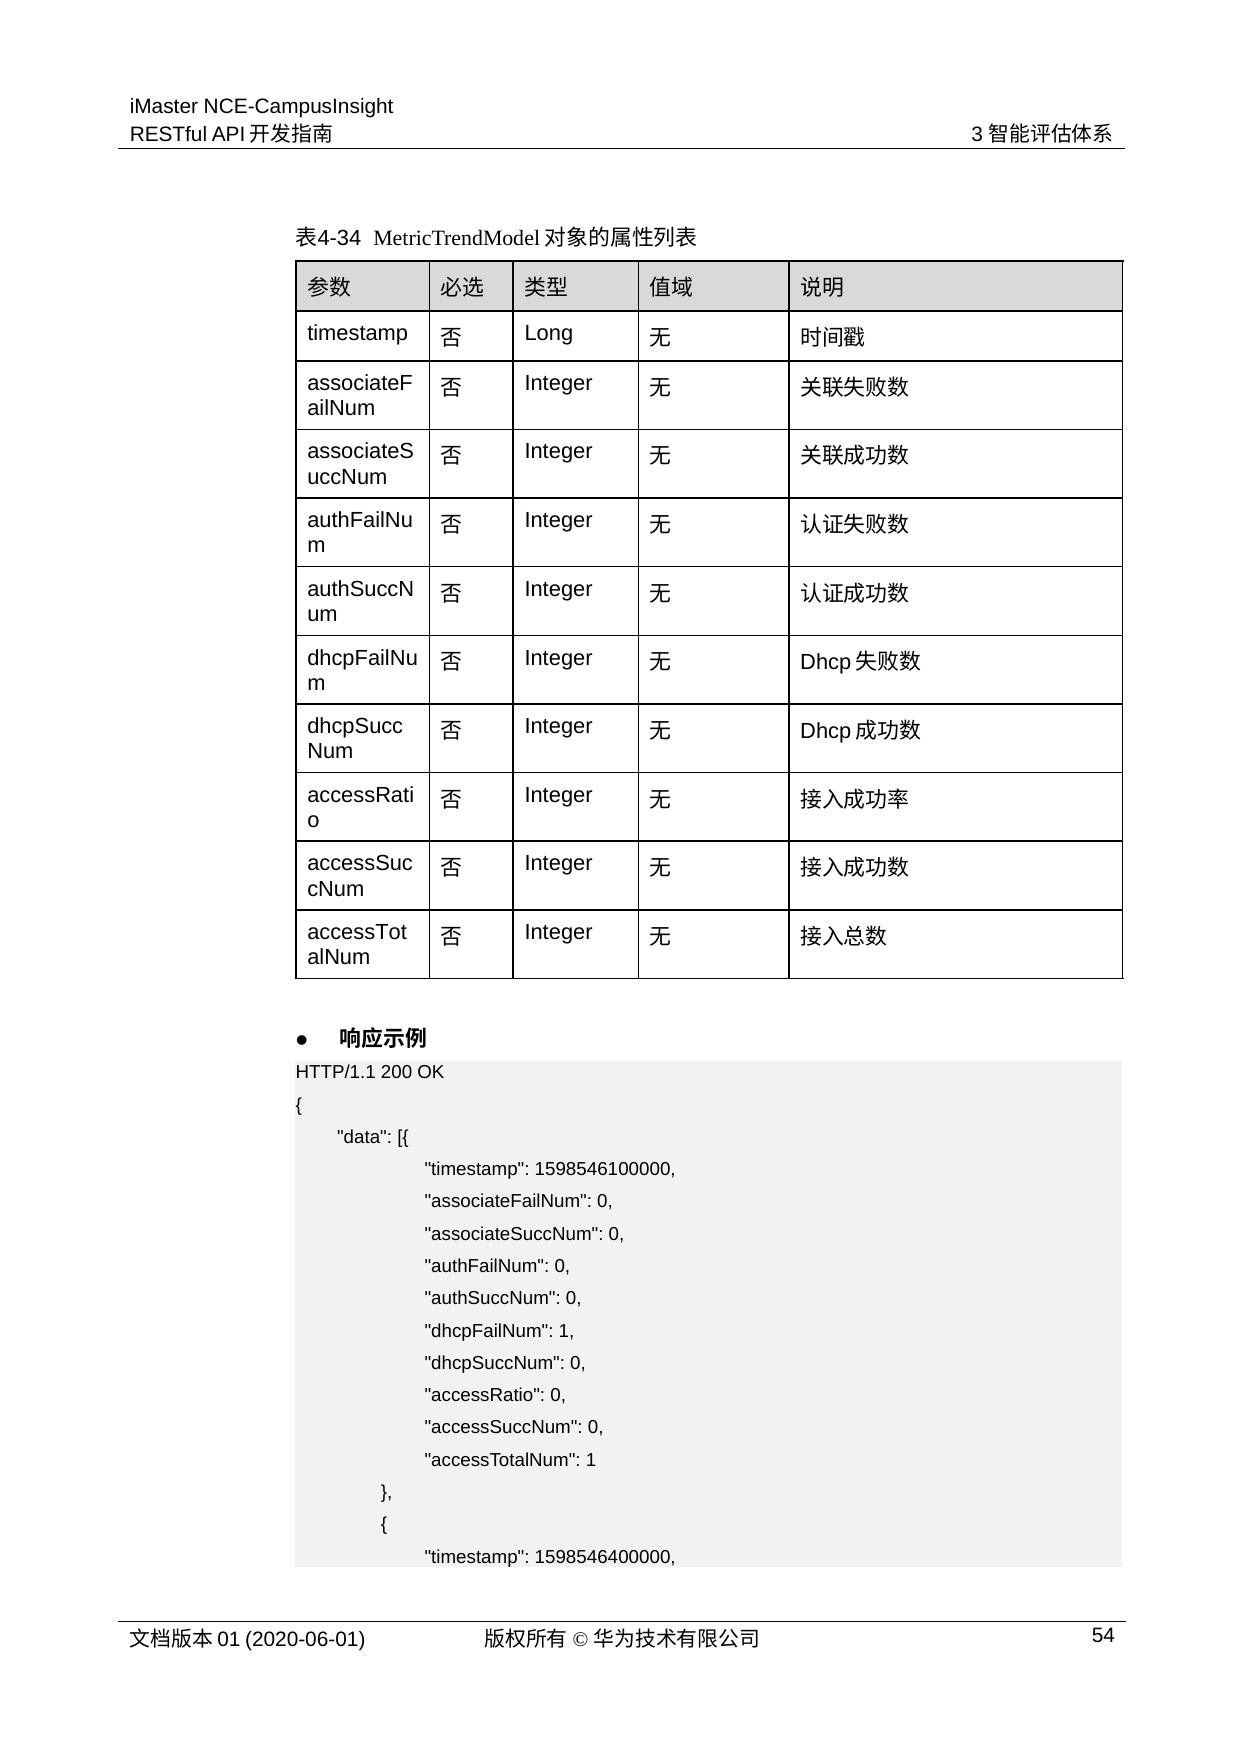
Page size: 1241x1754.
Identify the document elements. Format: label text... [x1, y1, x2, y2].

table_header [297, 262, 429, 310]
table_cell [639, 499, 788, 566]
text "authFailNum": 0, [295, 1255, 1122, 1276]
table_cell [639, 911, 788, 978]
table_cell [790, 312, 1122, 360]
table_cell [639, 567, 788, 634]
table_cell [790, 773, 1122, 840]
text "dhcpSuccNum": 0, [295, 1352, 1122, 1373]
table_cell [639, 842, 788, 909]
text "timestamp": 1598546100000, [295, 1158, 1122, 1179]
text "authSuccNum": 0, [295, 1287, 1122, 1309]
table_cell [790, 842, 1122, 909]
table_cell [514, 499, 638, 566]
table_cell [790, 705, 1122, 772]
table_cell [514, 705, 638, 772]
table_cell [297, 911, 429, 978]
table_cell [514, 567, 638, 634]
text "accessRatio": 0, [295, 1384, 1122, 1406]
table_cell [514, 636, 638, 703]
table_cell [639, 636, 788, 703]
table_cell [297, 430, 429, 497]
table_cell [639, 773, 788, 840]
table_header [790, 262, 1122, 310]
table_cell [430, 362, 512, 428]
text "associateSuccNum": 0, [295, 1223, 1122, 1244]
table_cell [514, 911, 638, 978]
text { [295, 1513, 1122, 1535]
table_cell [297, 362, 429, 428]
text "timestamp": 1598546400000, [295, 1546, 1122, 1567]
text "data": [{ [295, 1126, 1122, 1147]
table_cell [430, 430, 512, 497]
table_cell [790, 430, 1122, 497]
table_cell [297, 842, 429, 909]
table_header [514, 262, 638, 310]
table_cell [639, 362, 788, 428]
list MetricTrendModel对象的属性列表 [295, 220, 1122, 252]
text }, [295, 1481, 1122, 1502]
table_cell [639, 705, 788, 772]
text HTTP/1.1 200 OK { [295, 1061, 1122, 1115]
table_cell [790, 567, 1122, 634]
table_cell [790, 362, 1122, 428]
text "accessSuccNum": 0, [295, 1416, 1122, 1438]
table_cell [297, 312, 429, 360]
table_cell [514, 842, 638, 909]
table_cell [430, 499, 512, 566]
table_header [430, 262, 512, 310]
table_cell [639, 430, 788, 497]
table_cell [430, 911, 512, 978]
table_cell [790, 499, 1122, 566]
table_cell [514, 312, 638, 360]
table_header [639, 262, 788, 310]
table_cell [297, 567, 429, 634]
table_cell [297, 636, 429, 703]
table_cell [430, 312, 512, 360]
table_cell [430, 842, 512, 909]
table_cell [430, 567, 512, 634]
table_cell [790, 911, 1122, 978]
text "associateFailNum": 0, [295, 1190, 1122, 1212]
text "dhcpFailNum": 1, [295, 1319, 1122, 1341]
text "accessTotalNum": 1 [295, 1449, 1122, 1470]
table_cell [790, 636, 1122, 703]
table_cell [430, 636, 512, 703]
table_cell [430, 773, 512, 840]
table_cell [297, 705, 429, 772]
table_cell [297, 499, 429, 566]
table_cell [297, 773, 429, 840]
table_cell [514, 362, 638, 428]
list 响应示例 [295, 1021, 1122, 1053]
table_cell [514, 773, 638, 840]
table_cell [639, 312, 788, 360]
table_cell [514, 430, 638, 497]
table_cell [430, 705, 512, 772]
